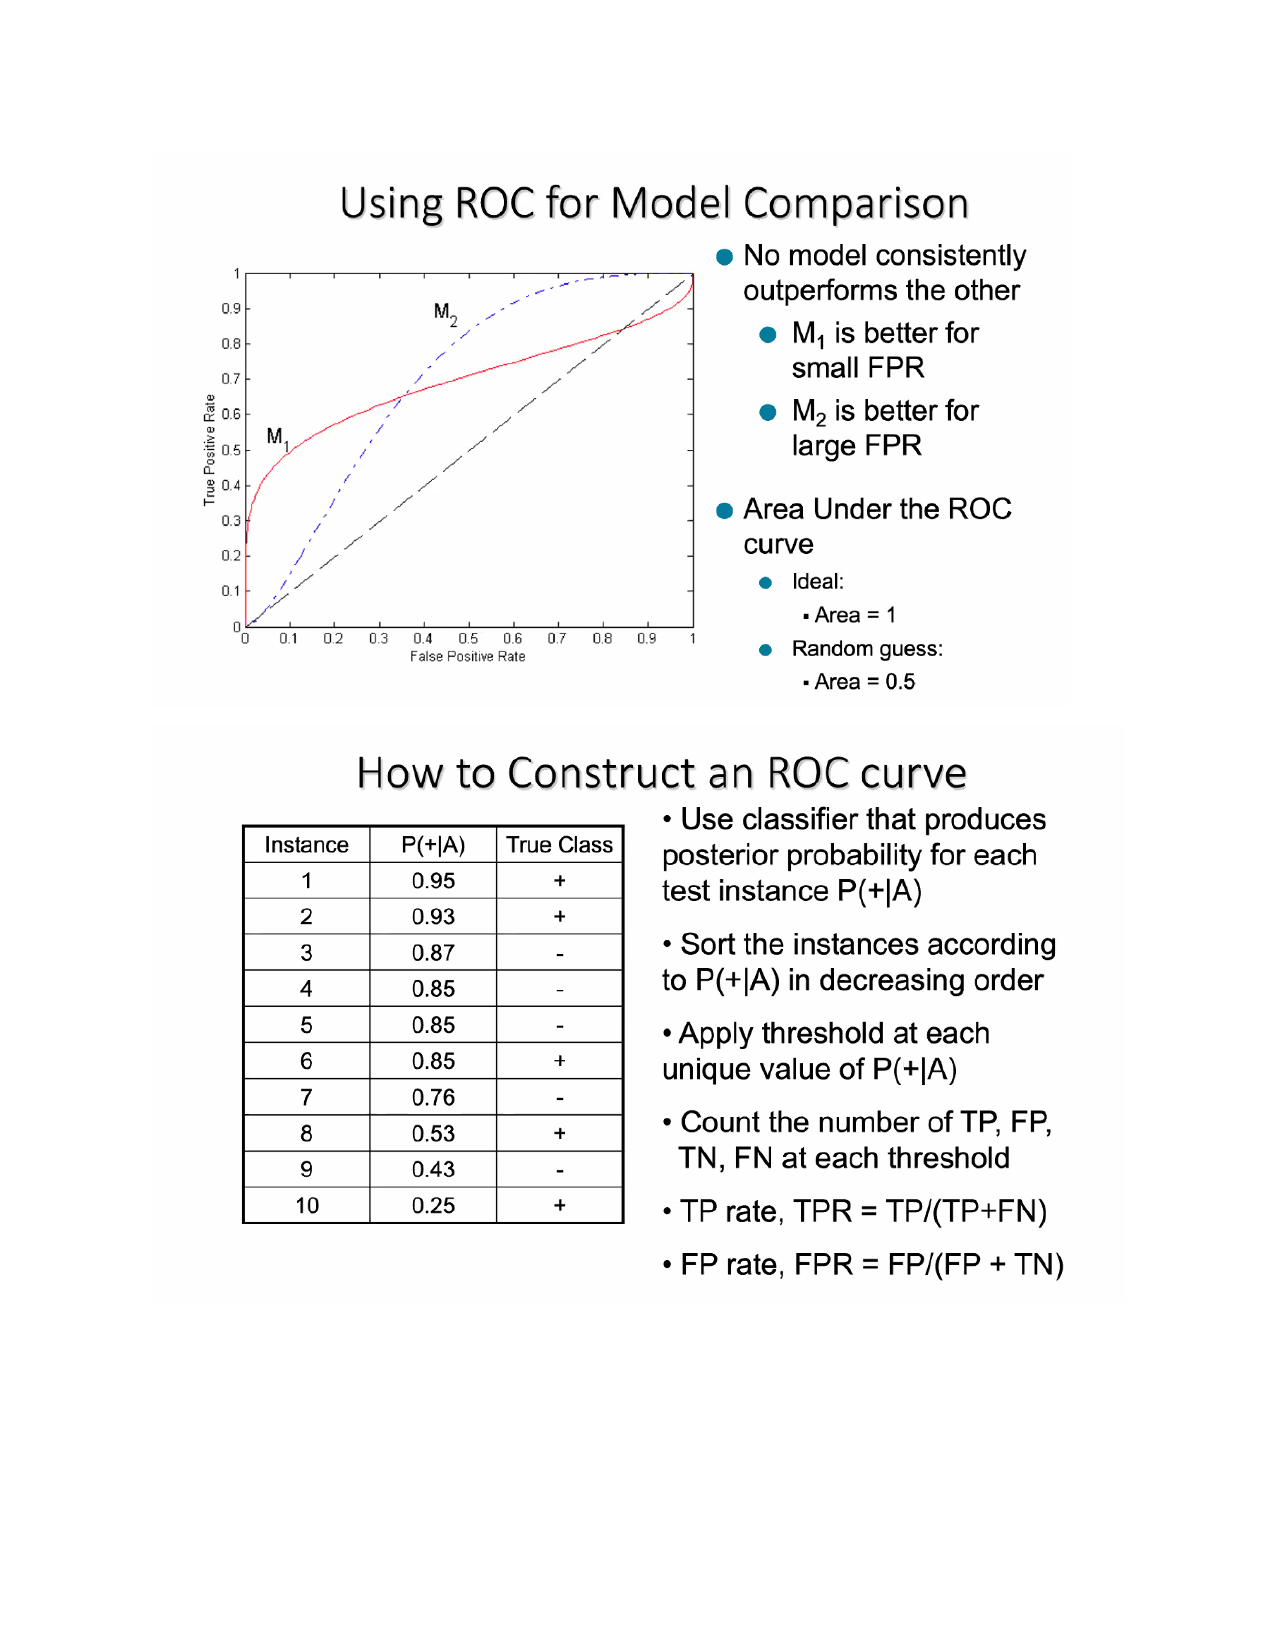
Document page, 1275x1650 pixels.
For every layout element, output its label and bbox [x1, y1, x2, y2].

picture [150, 150, 1071, 707]
picture [150, 725, 1125, 1303]
